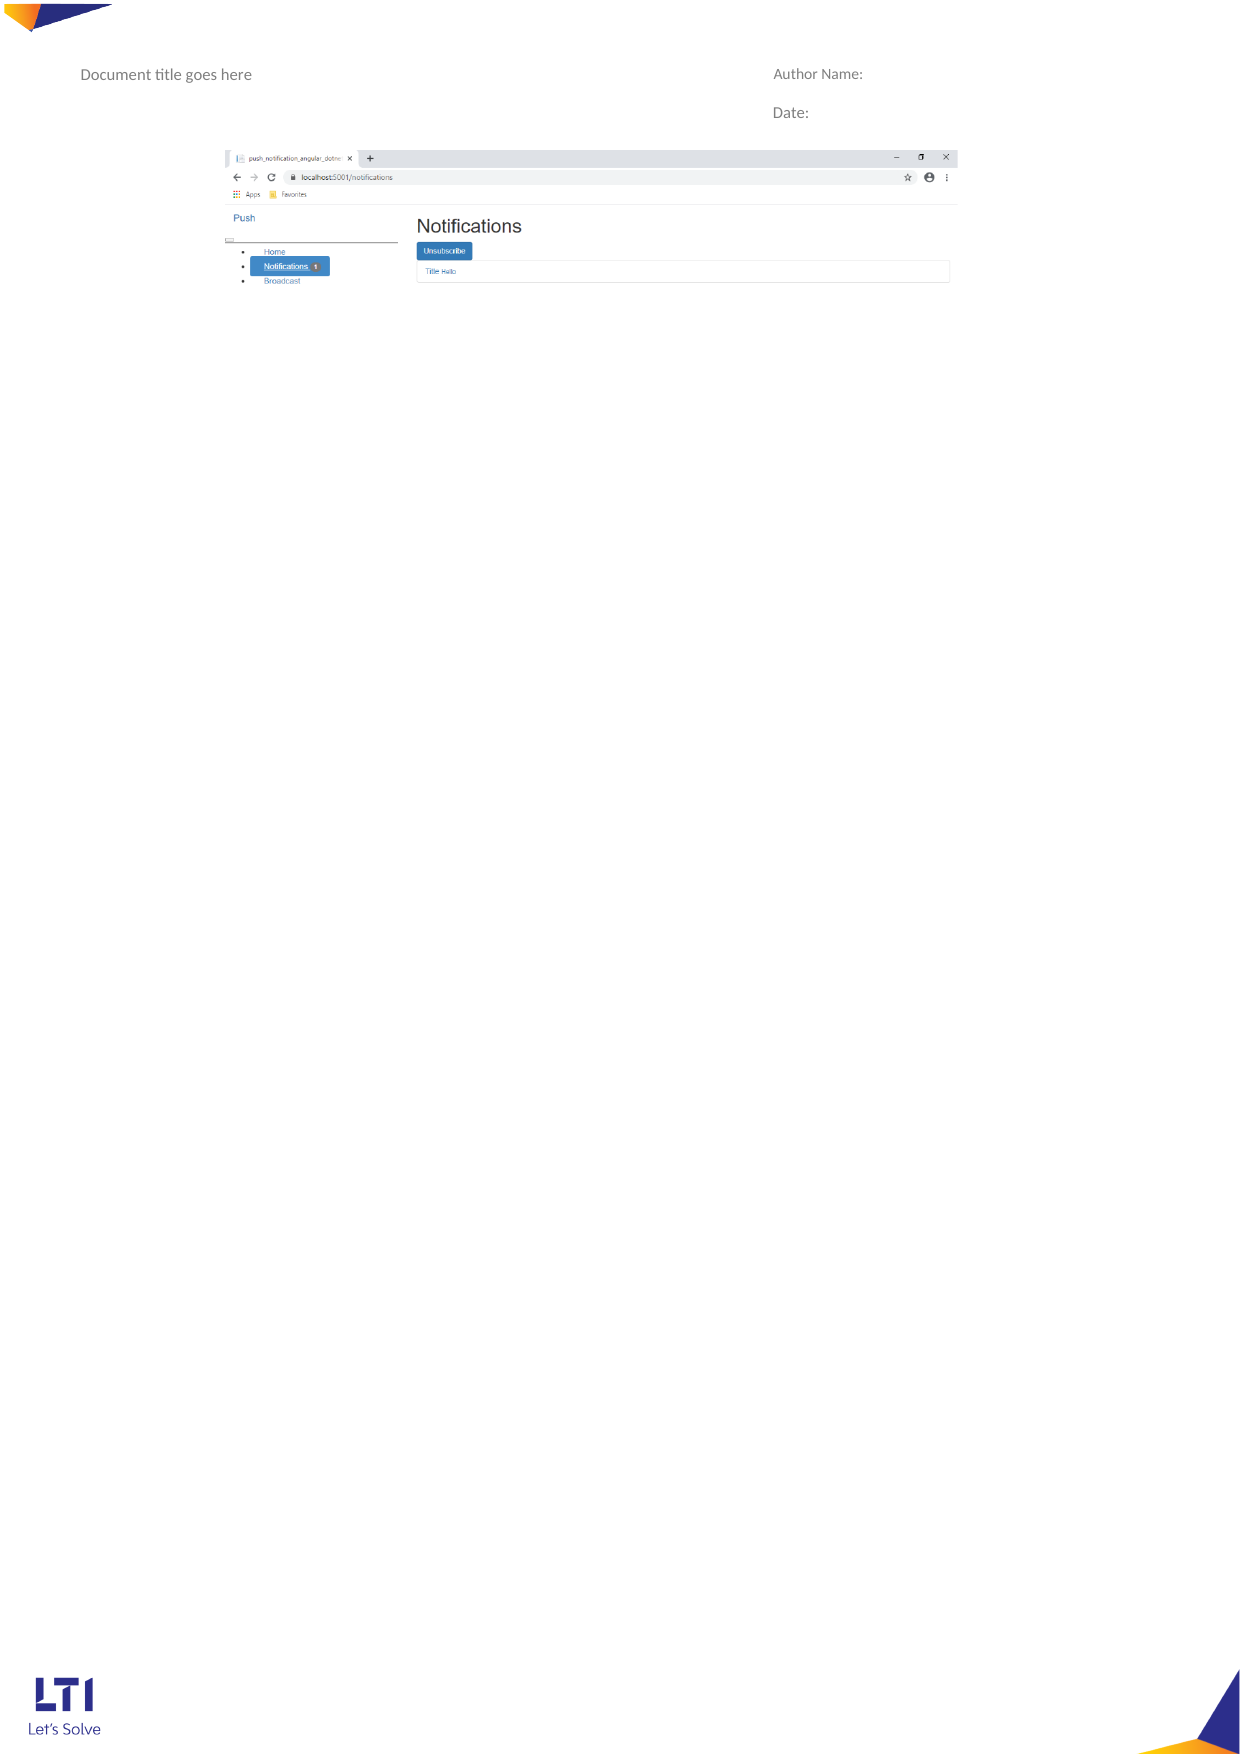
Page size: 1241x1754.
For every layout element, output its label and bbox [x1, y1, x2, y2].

picture [21, 1668, 105, 1740]
picture [225, 150, 958, 540]
picture [4, 0, 113, 100]
picture [1134, 1670, 1241, 1754]
